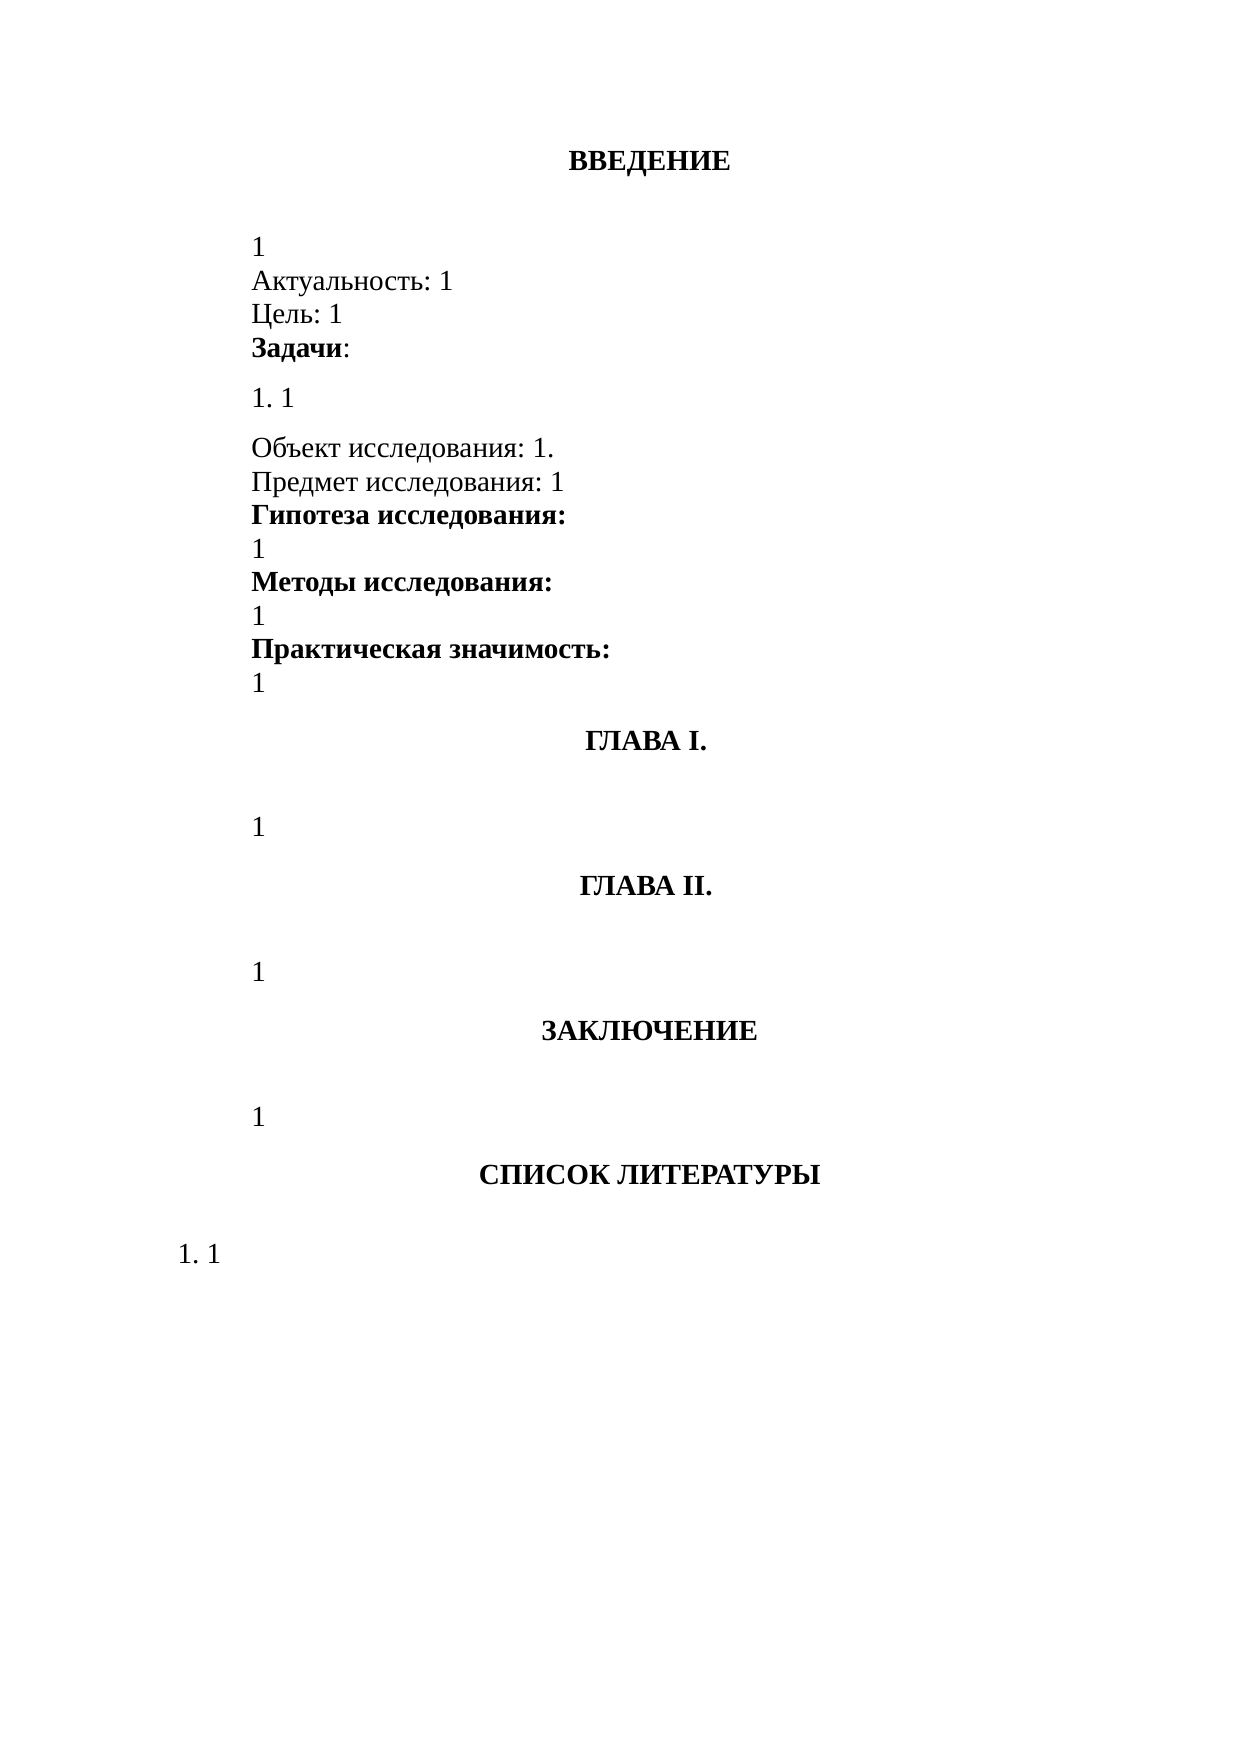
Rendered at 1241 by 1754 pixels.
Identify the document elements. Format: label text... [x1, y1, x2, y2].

text 1 [177, 229, 1122, 263]
text 1 [177, 598, 1122, 631]
text 1 [177, 1099, 1122, 1132]
subtitle СПИСОК ЛИТЕРАТУРЫ [177, 1157, 1122, 1236]
subtitle ВВЕДЕНИЕ [177, 143, 1122, 226]
text Предмет исследования: 1 [251, 464, 1122, 497]
text Задачи: [177, 330, 1122, 363]
text Актуальность: 1 [177, 263, 1122, 296]
text 1. 1 [177, 1236, 1122, 1270]
text Объект исследования: 1. [251, 430, 1122, 464]
subtitle ГЛАВА II. [177, 868, 1122, 951]
subtitle ГЛАВА I. [177, 723, 1122, 806]
text 1 [177, 531, 1122, 564]
text Практическая значимость: [251, 631, 1122, 665]
text Гипотеза исследования: [251, 497, 1122, 531]
text 1 [177, 954, 1122, 988]
text Методы исследования: [251, 564, 1122, 598]
text 1 [177, 809, 1122, 843]
text Цель: 1 [177, 296, 1122, 330]
text 1. 1 [177, 380, 1122, 413]
text 1 [177, 665, 1122, 698]
subtitle ЗАКЛЮЧЕНИЕ [177, 1013, 1122, 1095]
